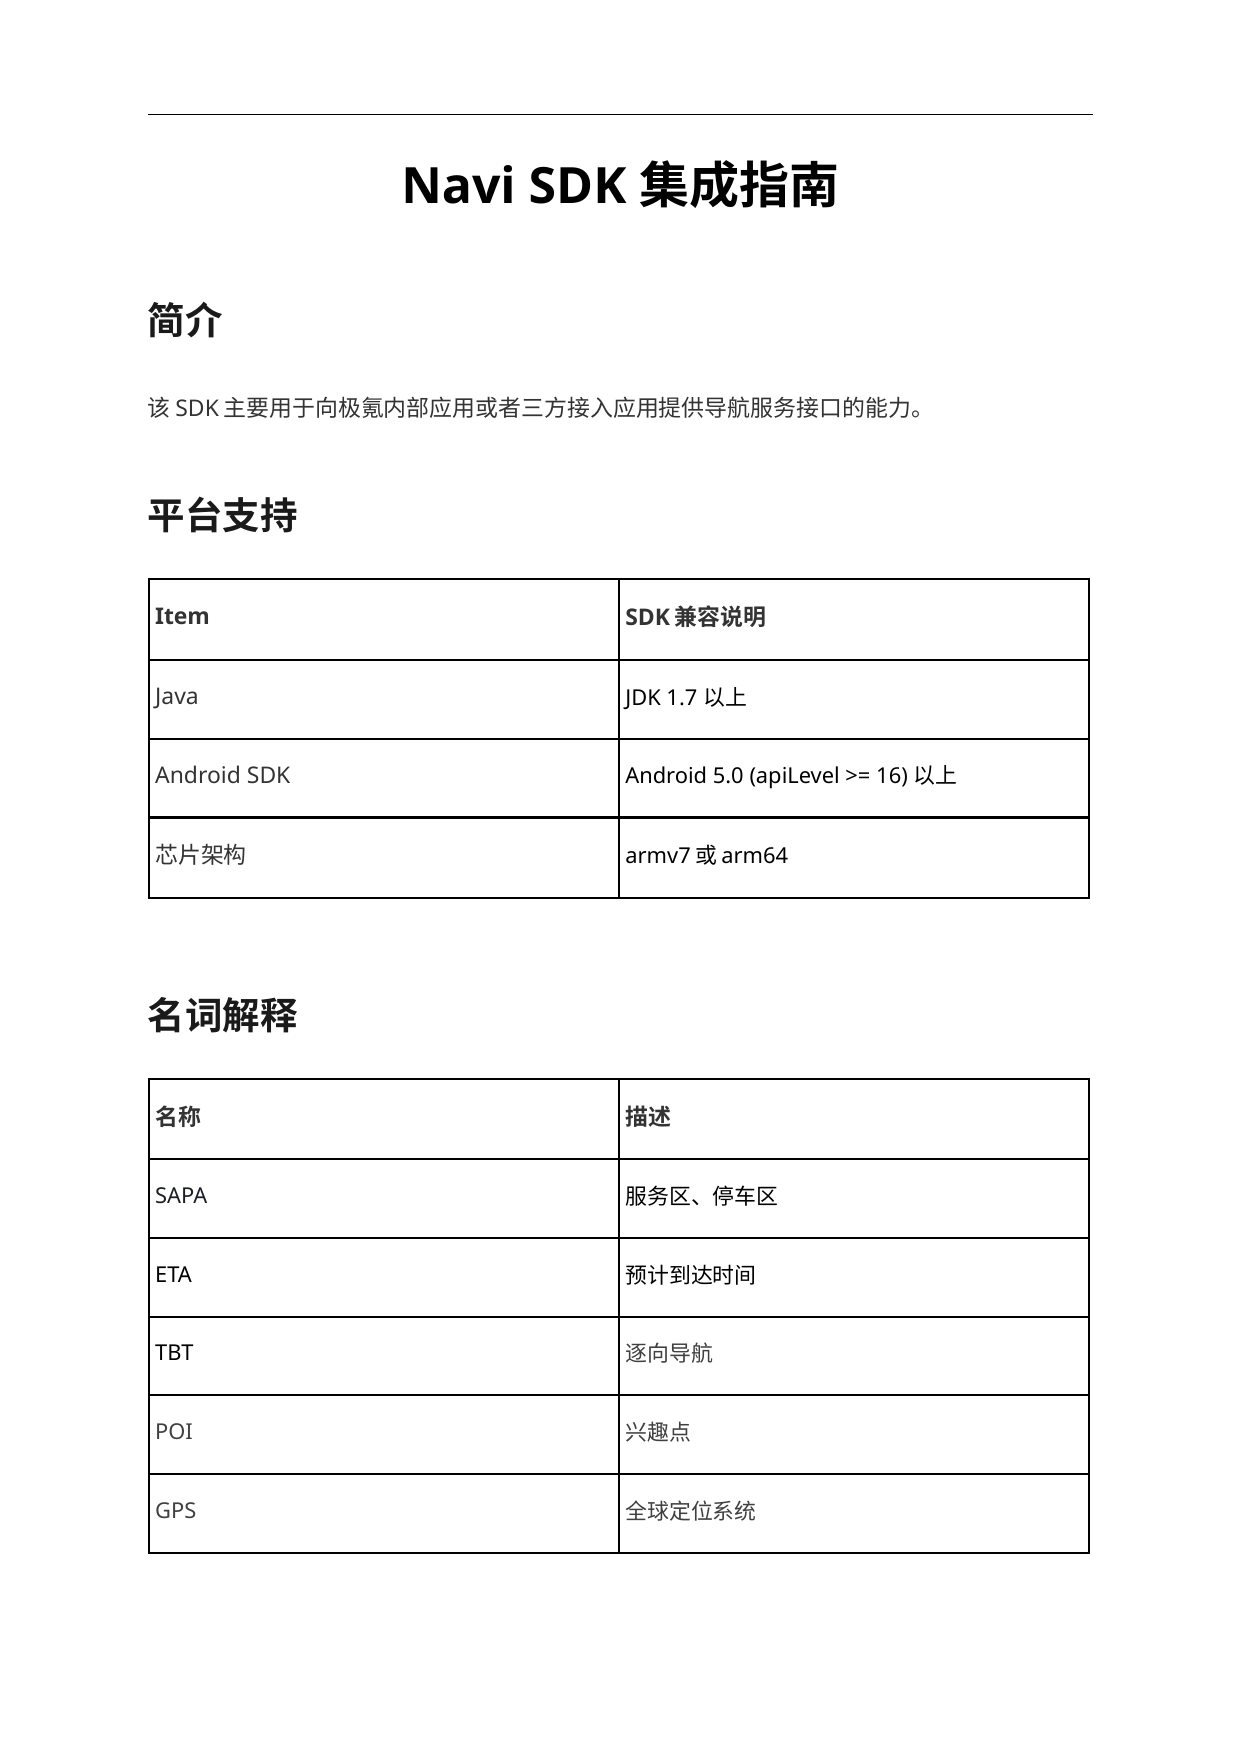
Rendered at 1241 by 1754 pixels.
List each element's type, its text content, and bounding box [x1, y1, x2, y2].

table_cell 兴趣点 [620, 1396, 1088, 1473]
table_cell Java [150, 661, 618, 737]
table_cell JDK 1.7 以上 [620, 661, 1088, 737]
table_cell armv7或arm64 [620, 819, 1088, 897]
table_header Item [150, 580, 618, 659]
subtitle 名词解释 [148, 986, 1093, 1040]
table_cell 全球定位系统 [620, 1475, 1088, 1552]
subtitle 简介 [148, 291, 1093, 345]
table_cell 芯片架构 [150, 819, 618, 897]
title Navi SDK 集成指南 [148, 146, 1093, 218]
table_cell SAPA [150, 1160, 618, 1237]
table_cell 逐向导航 [620, 1318, 1088, 1394]
table_cell TBT [150, 1318, 618, 1394]
table_cell Android SDK [150, 740, 618, 816]
text 该SDK主要用于向极氪内部应用或者三方接入应用提供导航服务接口的能力。 [148, 389, 1093, 423]
table_cell GPS [150, 1475, 618, 1552]
table_cell 预计到达时间 [620, 1239, 1088, 1316]
table_cell Android 5.0 (apiLevel >= 16) 以上 [620, 740, 1088, 816]
table_header 描述 [620, 1080, 1088, 1158]
table_cell ETA [150, 1239, 618, 1316]
subtitle 平台支持 [148, 486, 1093, 540]
table_cell POI [150, 1396, 618, 1473]
table_header 名称 [150, 1080, 618, 1158]
table_cell 服务区、停车区 [620, 1160, 1088, 1237]
table_header SDK兼容说明 [620, 580, 1088, 659]
